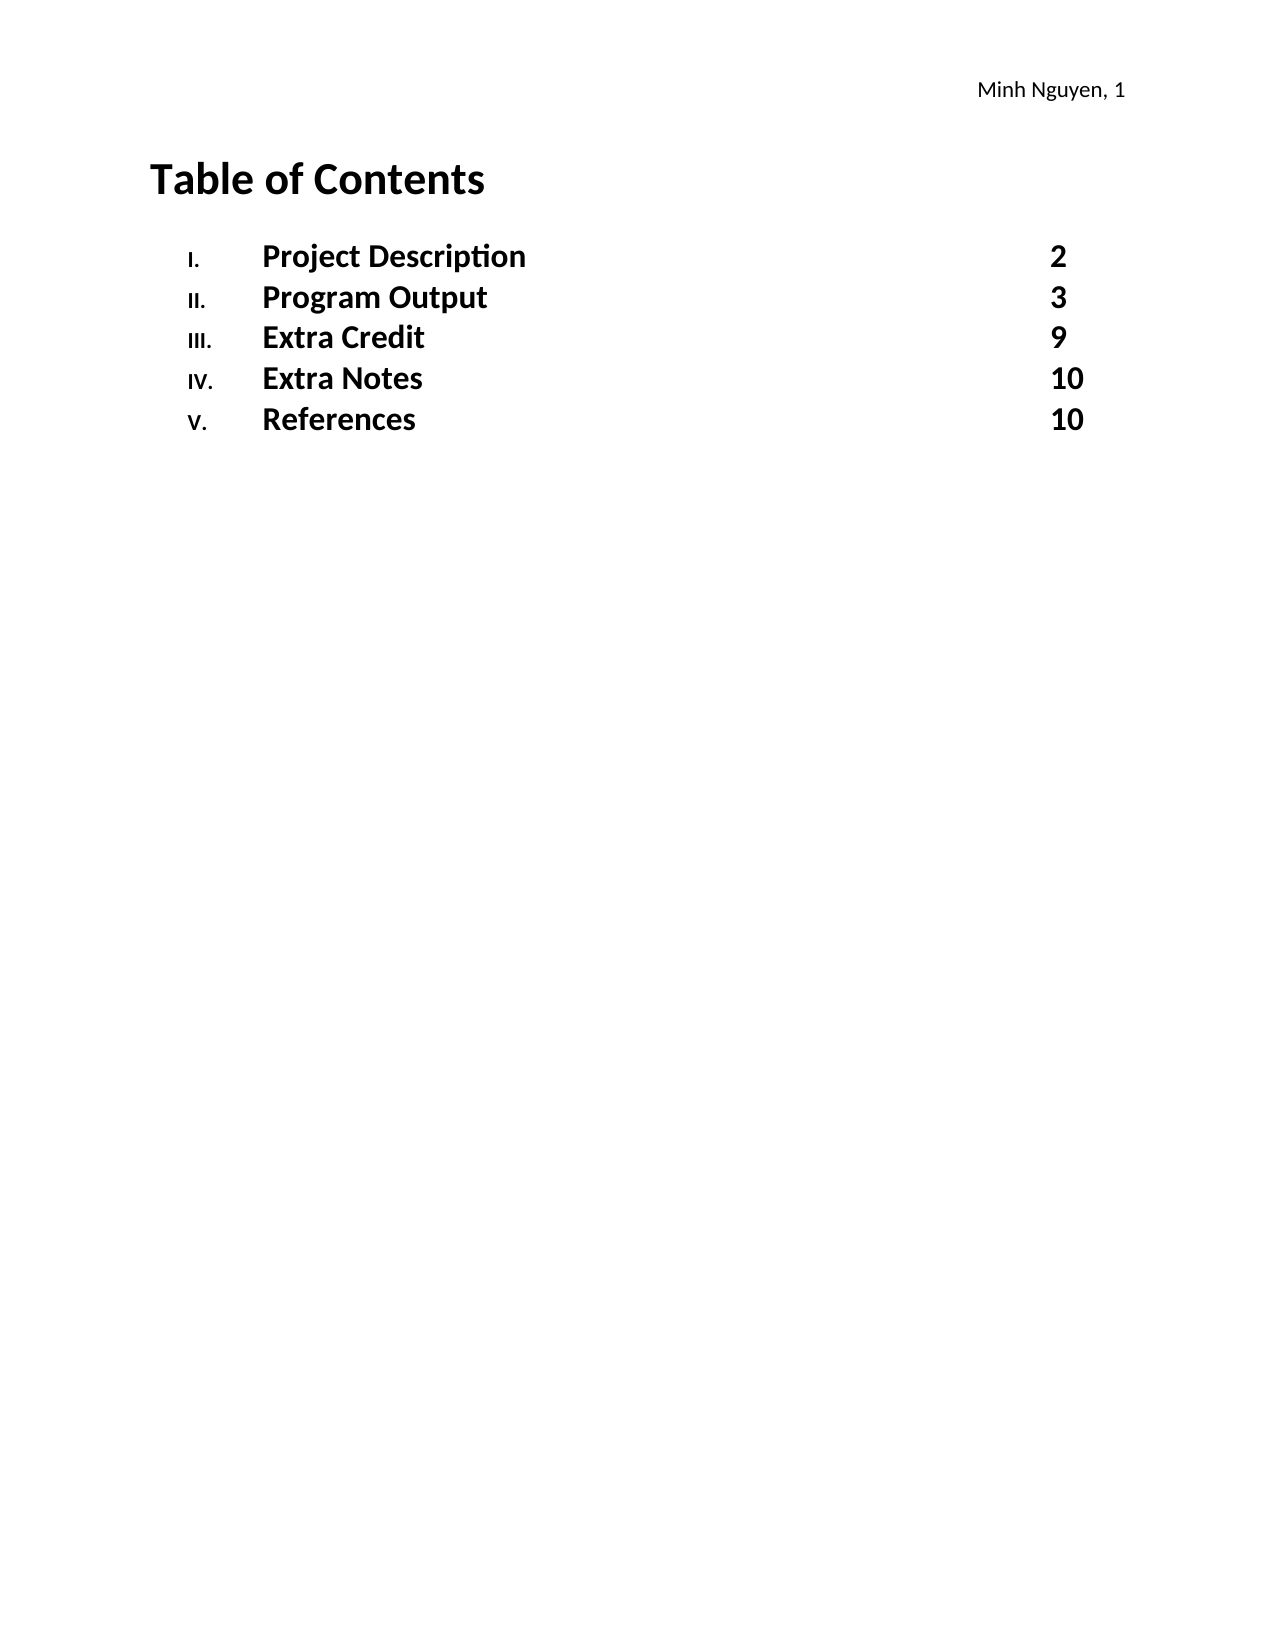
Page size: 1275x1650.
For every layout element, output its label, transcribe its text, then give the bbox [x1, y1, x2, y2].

list Project Description 2 [187, 235, 1125, 276]
list Extra Notes 10 [187, 357, 1125, 398]
list References 10 [187, 398, 1125, 439]
list Program Output 3 [187, 276, 1125, 317]
text Table of Contents [150, 150, 1125, 206]
list Extra Credit 9 [187, 317, 1125, 357]
